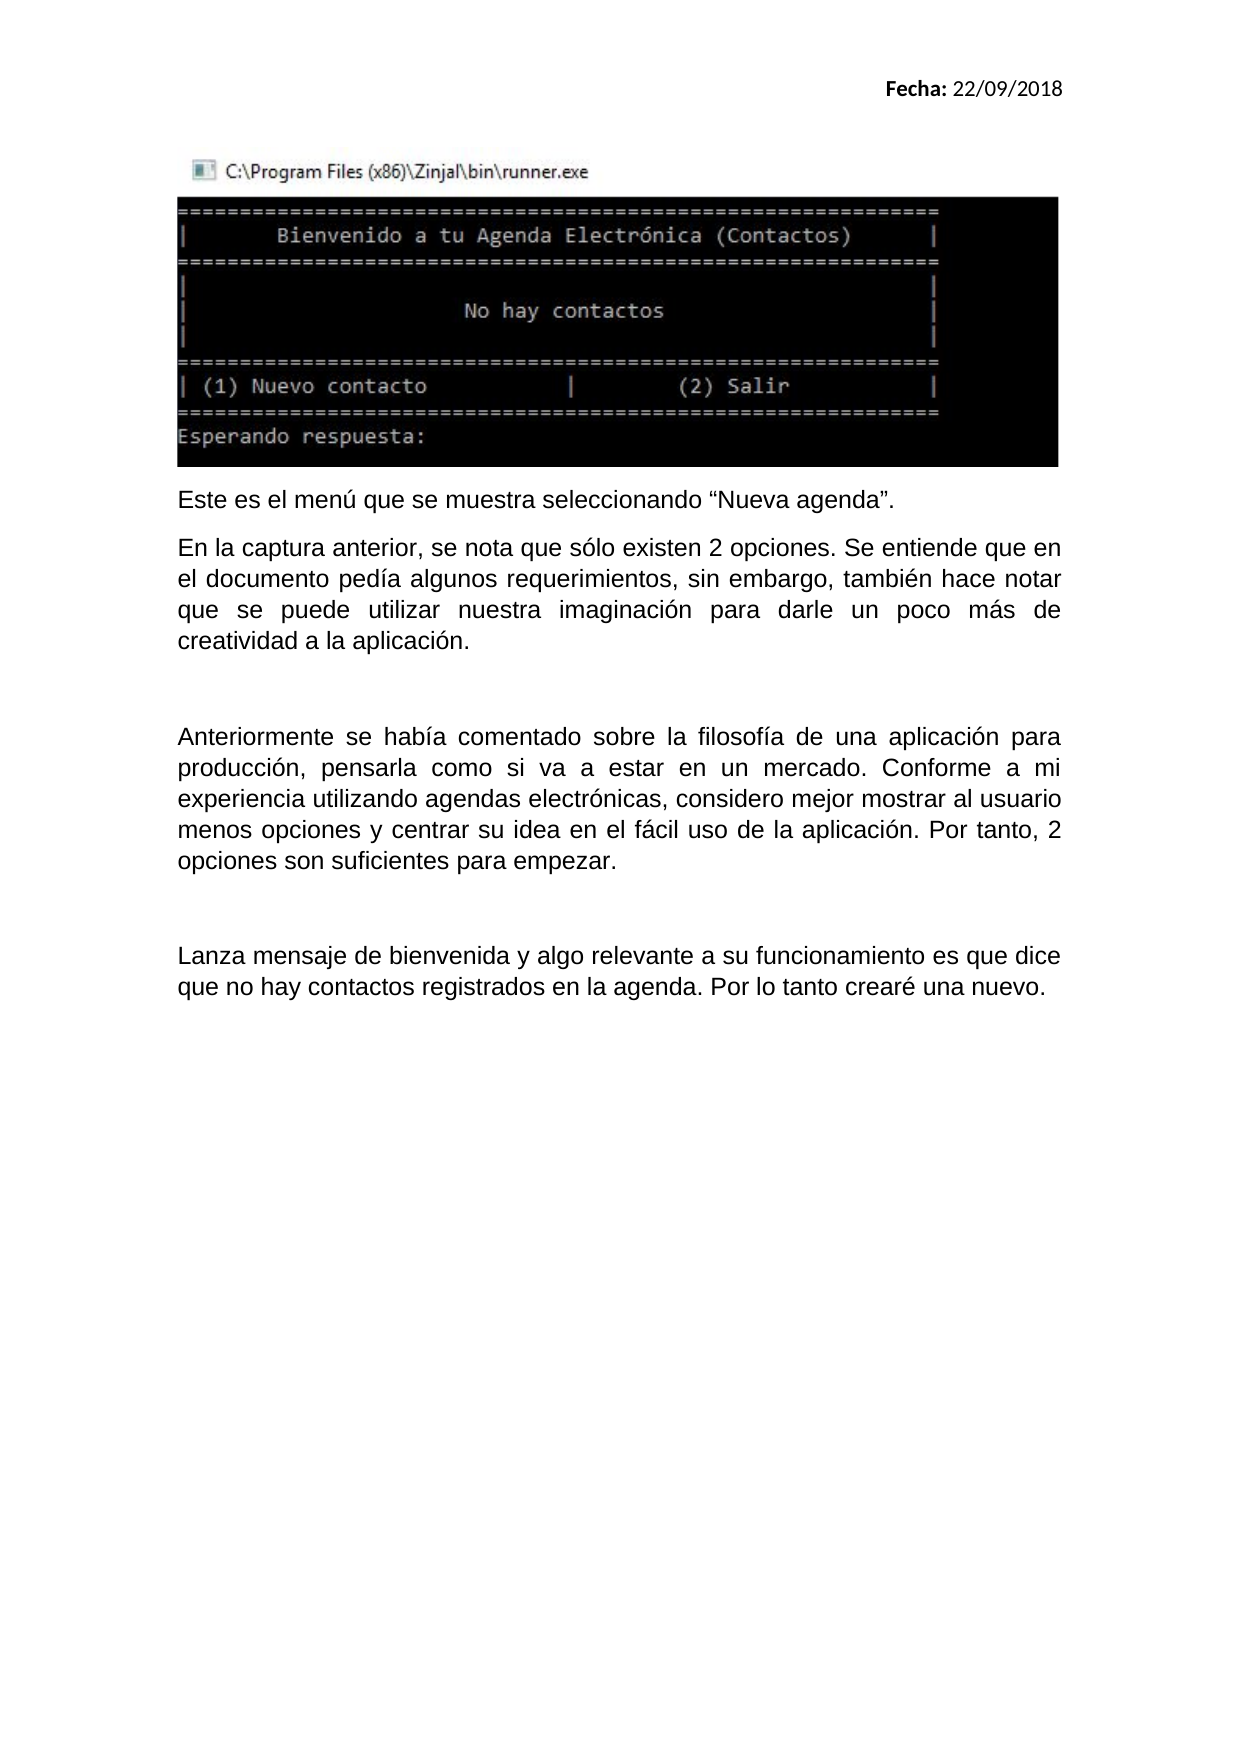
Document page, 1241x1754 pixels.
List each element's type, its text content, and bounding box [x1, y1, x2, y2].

text Lanza mensaje de bienvenida y algo relevante a su funcionamiento es que dice que no hay contactos registrados en la agenda. Por lo tanto crearé una nuevo. [177, 941, 1063, 1001]
text Anteriormente se había comentado sobre la filosofía de una aplicación para producción, pensarla como si va a estar en un mercado. Conforme a mi experiencia utilizando agendas electrónicas, considero mejor mostrar al usuario menos opciones y centrar su idea en el fácil uso de la aplicación. Por tanto, 2 opciones son suficientes para empezar. [177, 721, 1063, 874]
text Este es el menú que se muestra seleccionando “Nueva agenda”. [177, 485, 1063, 514]
picture [177, 147, 1059, 467]
text En la captura anterior, se nota que sólo existen 2 opciones. Se entiende que en el documento pedía algunos requerimientos, sin embargo, también hace notar que se puede utilizar nuestra imaginación para darle un poco más de creatividad a la aplicación. [177, 533, 1063, 655]
